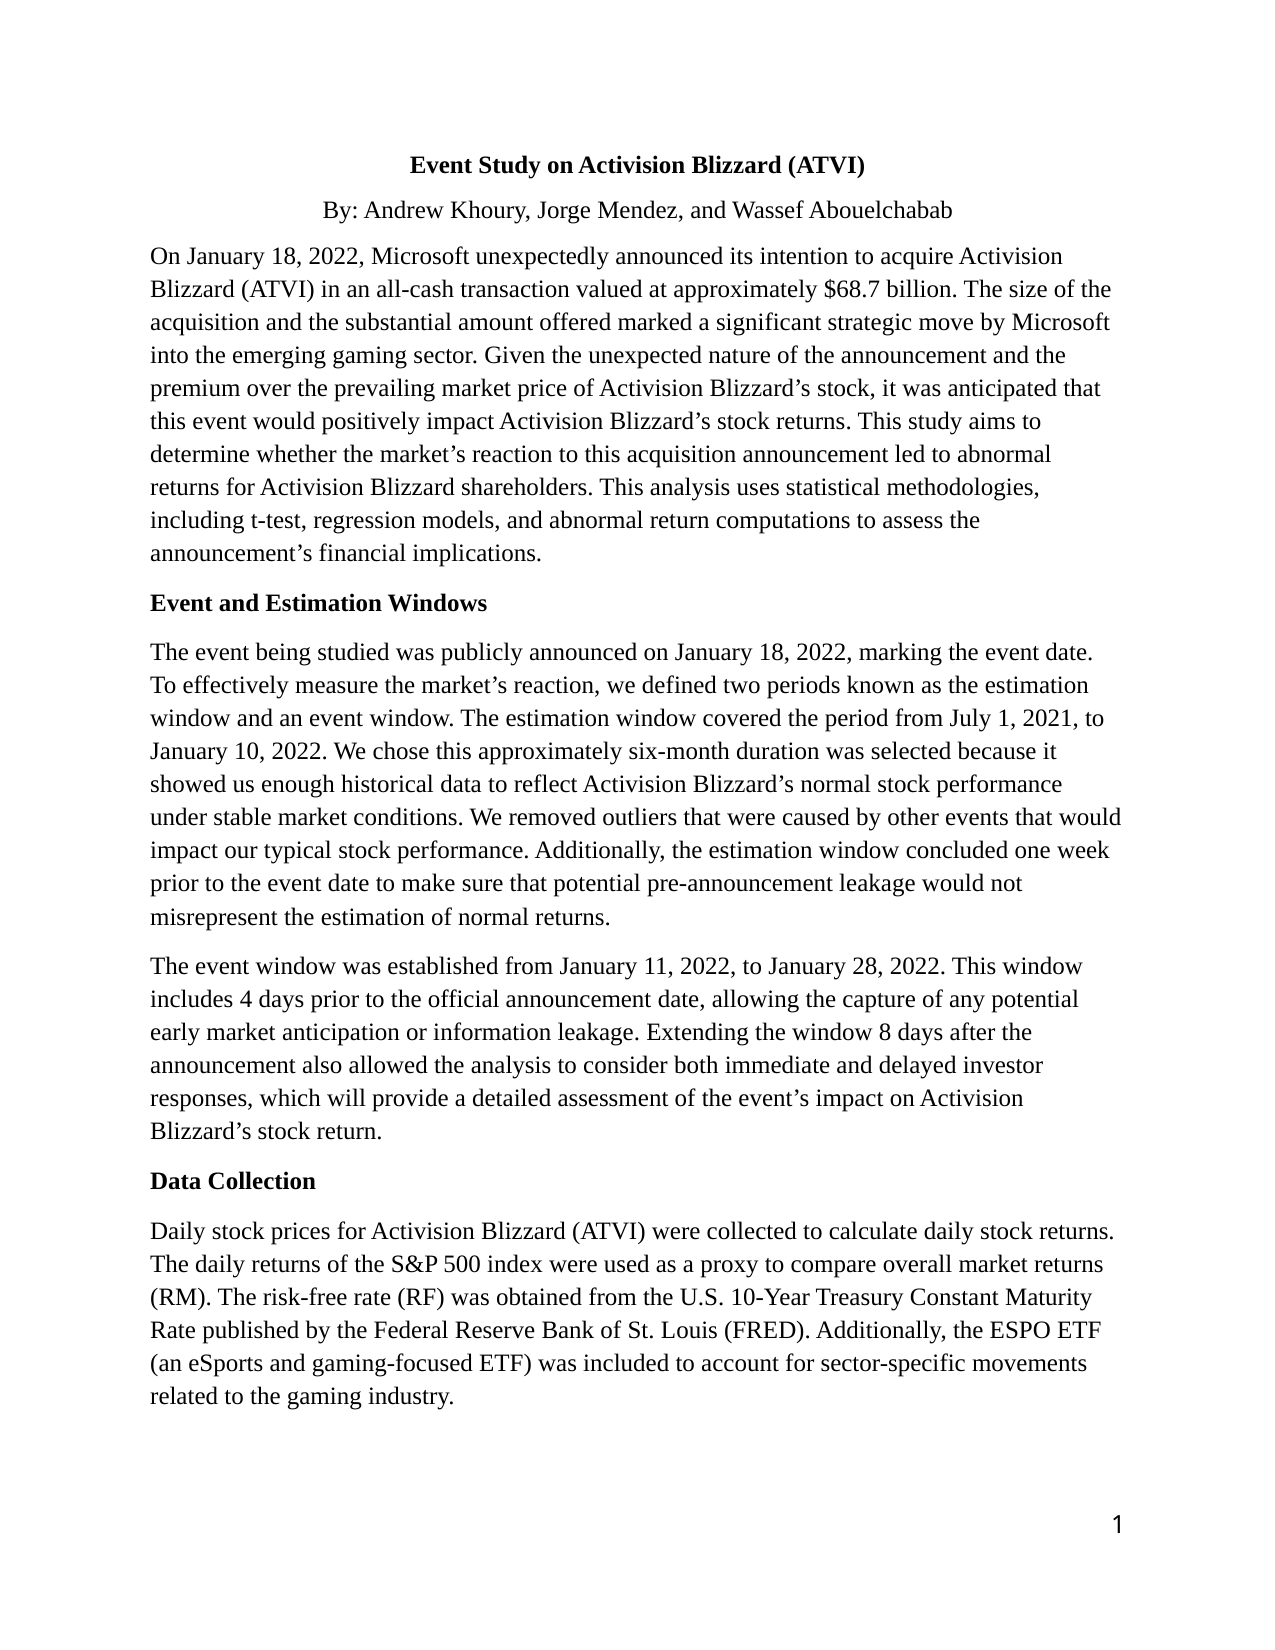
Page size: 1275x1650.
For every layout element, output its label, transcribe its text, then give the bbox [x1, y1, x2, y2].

text Daily stock prices for Activision Blizzard (ATVI) were collected to calculate daily stock returns. The daily returns of the S&P 500 index were used as a proxy to compare overall market returns (RM). The risk-free rate (RF) was obtained from the U.S. 10-Year Treasury Constant Maturity Rate published by the Federal Reserve Bank of St. Louis (FRED). Additionally, the ESPO ETF (an eSports and gaming-focused ETF) was included to account for sector-specific movements related to the gaming industry. [150, 1216, 1125, 1409]
text Event and Estimation Windows [150, 588, 1125, 616]
text On January 18, 2022, Microsoft unexpectedly announced its intention to acquire Activision Blizzard (ATVI) in an all-cash transaction valued at approximately $68.7 billion. The size of the acquisition and the substantial amount offered marked a significant strategic move by Microsoft into the emerging gaming sector. Given the unexpected nature of the announcement and the premium over the prevailing market price of Activision Blizzard’s stock, it was anticipated that this event would positively impact Activision Blizzard’s stock returns. This study aims to determine whether the market’s reaction to this acquisition announcement led to abnormal returns for Activision Blizzard shareholders. This analysis uses statistical methodologies, including t-test, regression models, and abnormal return computations to assess the announcement’s financial implications. [150, 241, 1125, 567]
text The event being studied was publicly announced on January 18, 2022, marking the event date. To effectively measure the market’s reaction, we defined two periods known as the estimation window and an event window. The estimation window covered the period from July 1, 2021, to January 10, 2022. We chose this approximately six-month duration was selected because it showed us enough historical data to reflect Activision Blizzard’s normal stock performance under stable market conditions. We removed outliers that were caused by other events that would impact our typical stock performance. Additionally, the estimation window concluded one week prior to the event date to make sure that potential pre-announcement leakage would not misrepresent the estimation of normal returns. [150, 637, 1125, 930]
text Data Collection [150, 1166, 1125, 1195]
text By: Andrew Khoury, Jorge Mendez, and Wassef Abouelchabab [150, 195, 1125, 224]
text Event Study on Activision Blizzard (ATVI) [150, 150, 1125, 179]
text The event window was established from January 11, 2022, to January 28, 2022. This window includes 4 days prior to the official announcement date, allowing the capture of any potential early market anticipation or information leakage. Extending the window 8 days after the announcement also allowed the analysis to consider both immediate and delayed investor responses, which will provide a detailed assessment of the event’s impact on Activision Blizzard’s stock return. [150, 951, 1125, 1145]
